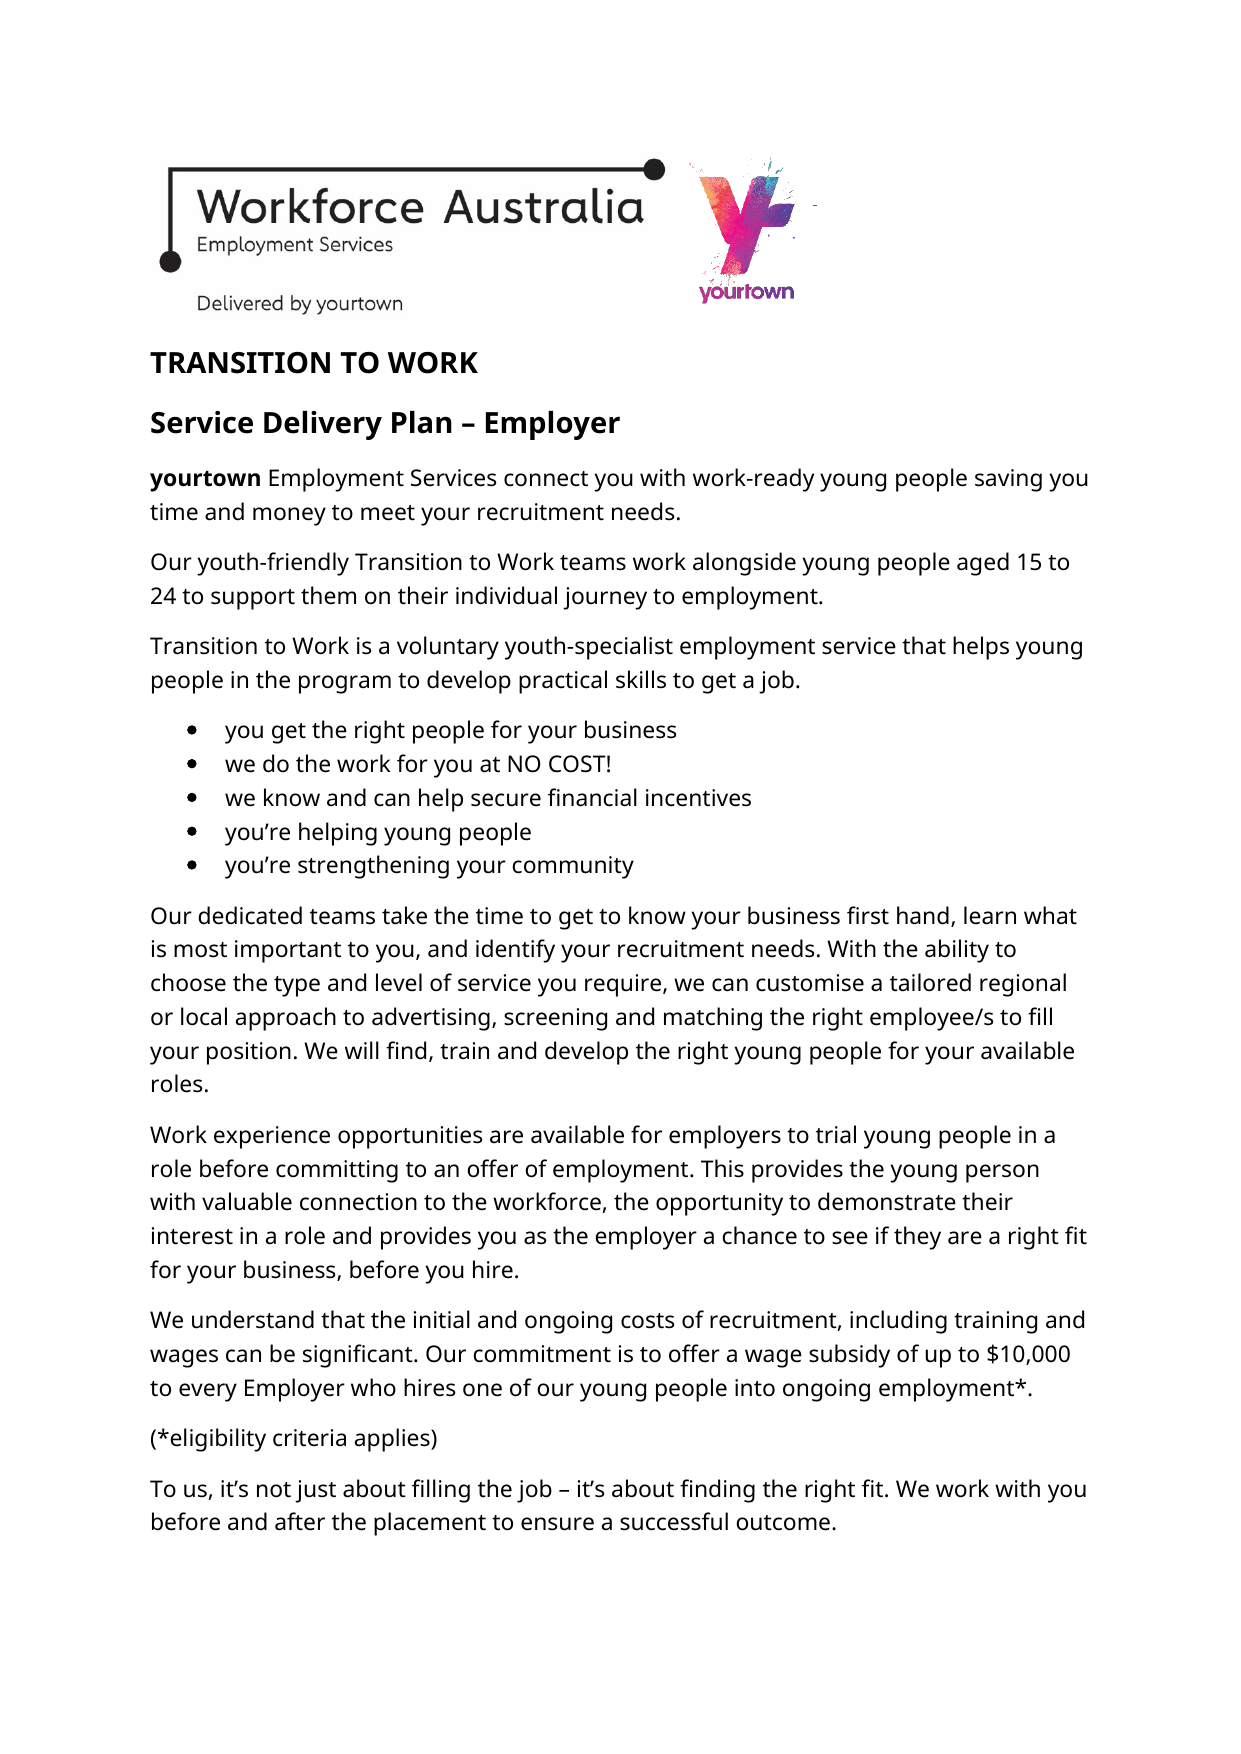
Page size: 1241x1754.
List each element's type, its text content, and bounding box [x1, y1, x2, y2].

list you’re helping young people [187, 816, 1090, 847]
text We understand that the initial and ongoing costs of recruitment, including training and wages can be significant. Our commitment is to offer a wage subsidy of up to $10,000 to every Employer who hires one of our young people into ongoing employment*. [150, 1304, 1090, 1403]
text TRANSITION TO WORK [150, 343, 1090, 382]
list you get the right people for your business [187, 714, 1090, 746]
list you’re strengthening your community [187, 849, 1090, 881]
list we do the work for you at NO COST! [187, 748, 1090, 779]
text Our youth-friendly Transition to Work teams work alongside young people aged 15 to 24 to support them on their individual journey to employment. [150, 546, 1090, 611]
text Work experience opportunities are available for employers to trial young people in a role before committing to an offer of employment. This provides the young person with valuable connection to the workforce, the opportunity to demonstrate their interest in a role and provides you as the employer a chance to see if they are a right fit for your business, before you hire. [150, 1119, 1090, 1285]
text (*eligibility criteria applies) [150, 1422, 1090, 1453]
text Service Delivery Plan – Employer [150, 402, 1090, 442]
text Our dedicated teams take the time to get to know your business first hand, learn what is most important to you, and identify your recruitment needs. With the ability to choose the type and level of service you require, we can customise a tailored regional or local approach to advertising, screening and matching the right employee/s to fill your position. We will find, train and develop the right young people for your available roles. [150, 900, 1090, 1100]
picture [150, 150, 820, 324]
text To us, it’s not just about filling the job – it’s about finding the right fit. We work with you before and after the placement to ensure a successful outcome. [150, 1473, 1090, 1538]
list we know and can help secure financial incentives [187, 782, 1090, 813]
text Transition to Work is a voluntary youth-specialist employment service that helps young people in the program to develop practical skills to get a job. [150, 630, 1090, 695]
text yourtown Employment Services connect you with work-ready young people saving you time and money to meet your recruitment needs. [150, 462, 1090, 527]
